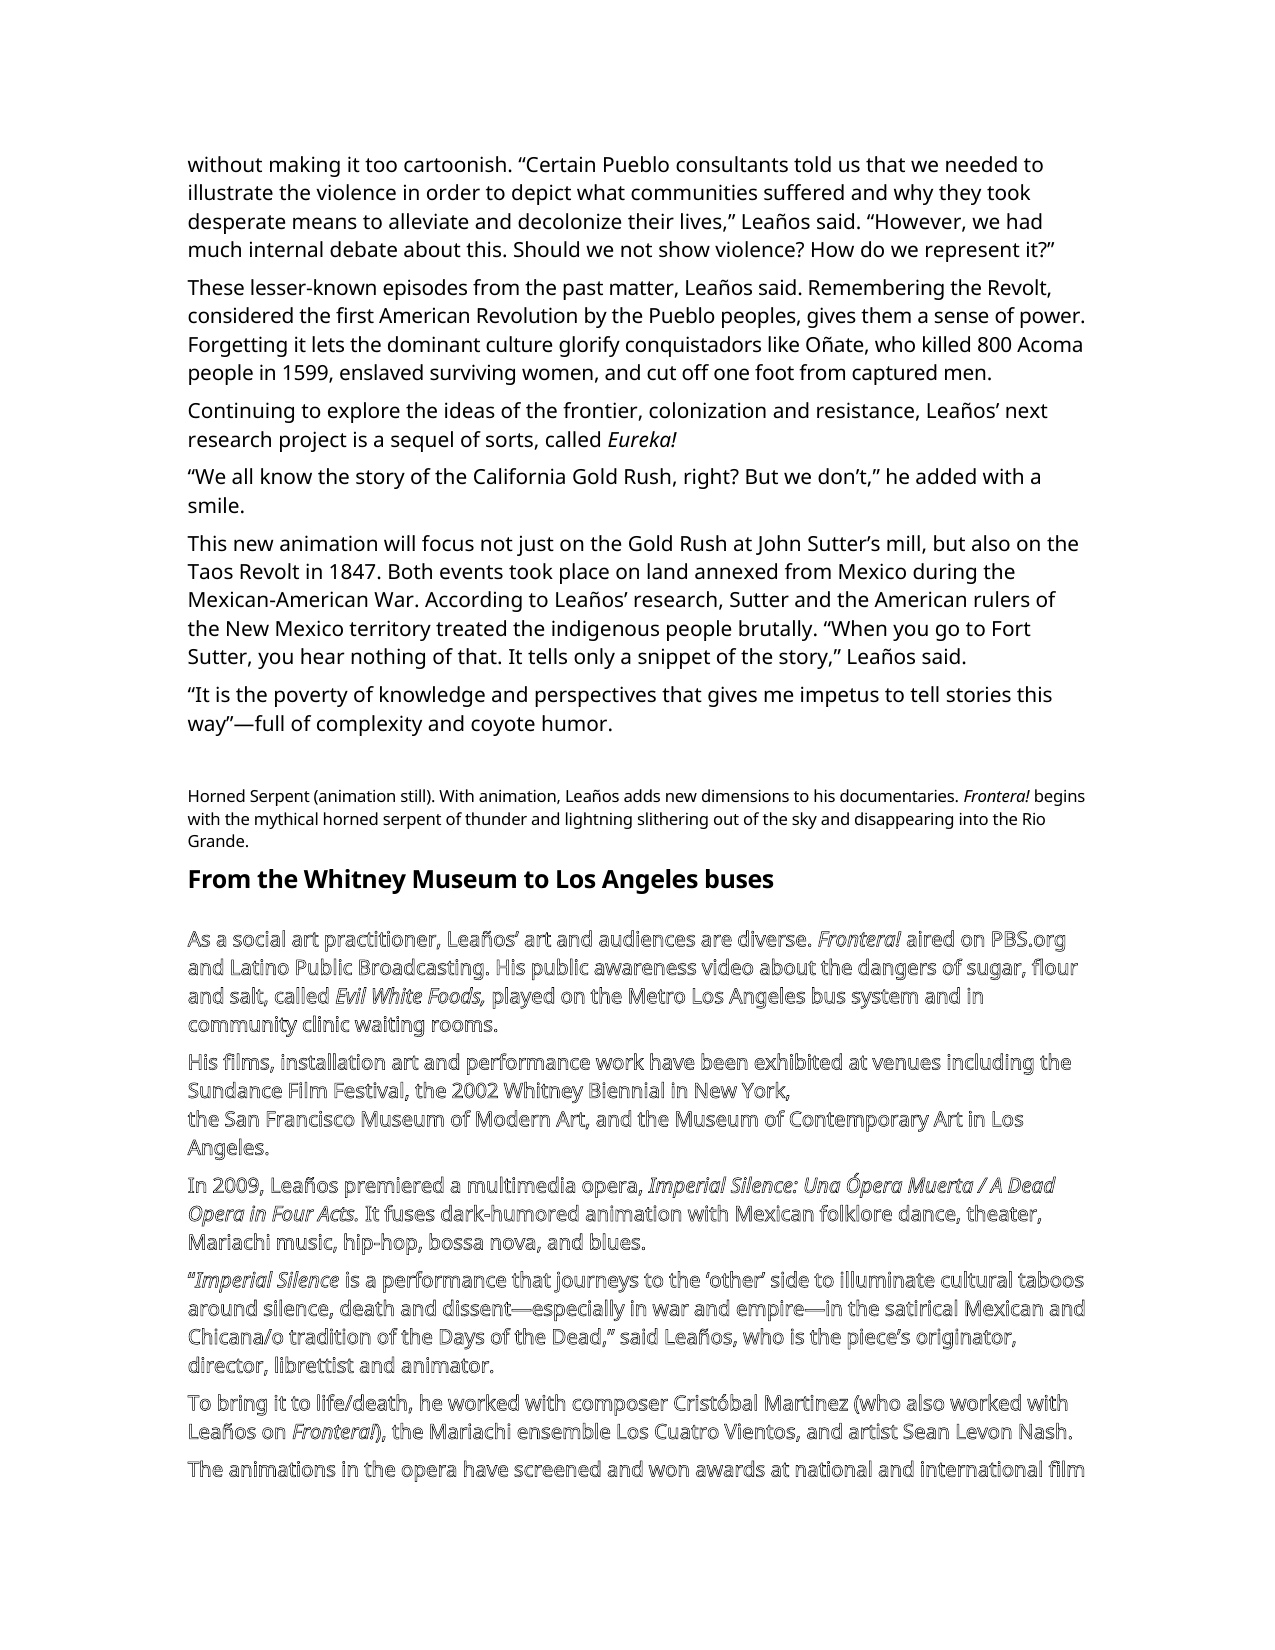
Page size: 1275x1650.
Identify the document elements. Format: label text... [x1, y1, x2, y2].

text In 2009, Leaños premiered a multimedia opera, Imperial Silence: Una Ópera Muerta / A Dead Opera in Four Acts. It fuses dark-humored animation with Mexican folklore dance, theater, Mariachi music, hip-hop, bossa nova, and blues. [187, 1170, 1087, 1256]
text These lesser-known episodes from the past matter, Leaños said. Remembering the Revolt, considered the first American Revolution by the Pueblo peoples, gives them a sense of power. Forgetting it lets the dominant culture glorify conquistadors like Oñate, who killed 800 Acoma people in 1599, enslaved surviving women, and cut off one foot from captured men. [187, 273, 1087, 387]
text Horned Serpent (animation still). With animation, Leaños adds new dimensions to his documentaries. Frontera! begins with the mythical horned serpent of thunder and lightning slithering out of the sky and disappearing into the Rio Grande. [187, 784, 1087, 852]
text “We all know the story of the California Gold Rush, right? But we don’t,” he added with a smile. [187, 462, 1087, 519]
text From the Whitney Museum to Los Angeles buses [187, 862, 1087, 896]
text Continuing to explore the ideas of the frontier, colonization and resistance, Leaños’ next research project is a sequel of sorts, called Eureka! [187, 396, 1087, 453]
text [187, 150, 1087, 264]
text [187, 1454, 1087, 1483]
text His films, installation art and performance work have been exhibited at venues including the Sundance Film Festival, the 2002 Whitney Biennial in New York, the San Francisco Museum of Modern Art, and the Museum of Contemporary Art in Los Angeles. [187, 1047, 1087, 1161]
text “It is the poverty of knowledge and perspectives that gives me impetus to tell stories this way”—full of complexity and coyote humor. [187, 680, 1087, 737]
text To bring it to life/death, he worked with composer Cristóbal Martinez (who also worked with Leaños on Frontera!), the Mariachi ensemble Los Cuatro Vientos, and artist Sean Levon Nash. [187, 1388, 1087, 1445]
text This new animation will focus not just on the Gold Rush at John Sutter’s mill, but also on the Taos Revolt in 1847. Both events took place on land annexed from Mexico during the Mexican-American War. According to Leaños’ research, Sutter and the American rulers of the New Mexico territory treated the indigenous people brutally. “When you go to Fort Sutter, you hear nothing of that. It tells only a snippet of the story,” Leaños said. [187, 529, 1087, 671]
text As a social art practitioner, Leaños’ art and audiences are diverse. Frontera! aired on PBS.org and Latino Public Broadcasting. His public awareness video about the dangers of sugar, flour and salt, called Evil White Foods, played on the Metro Los Angeles bus system and in community clinic waiting rooms. [187, 924, 1087, 1038]
text “Imperial Silence is a performance that journeys to the ‘other’ side to illuminate cultural taboos around silence, death and dissent—especially in war and empire—in the satirical Mexican and Chicana/o tradition of the Days of the Dead,” said Leaños, who is the piece’s originator, director, librettist and animator. [187, 1265, 1087, 1379]
